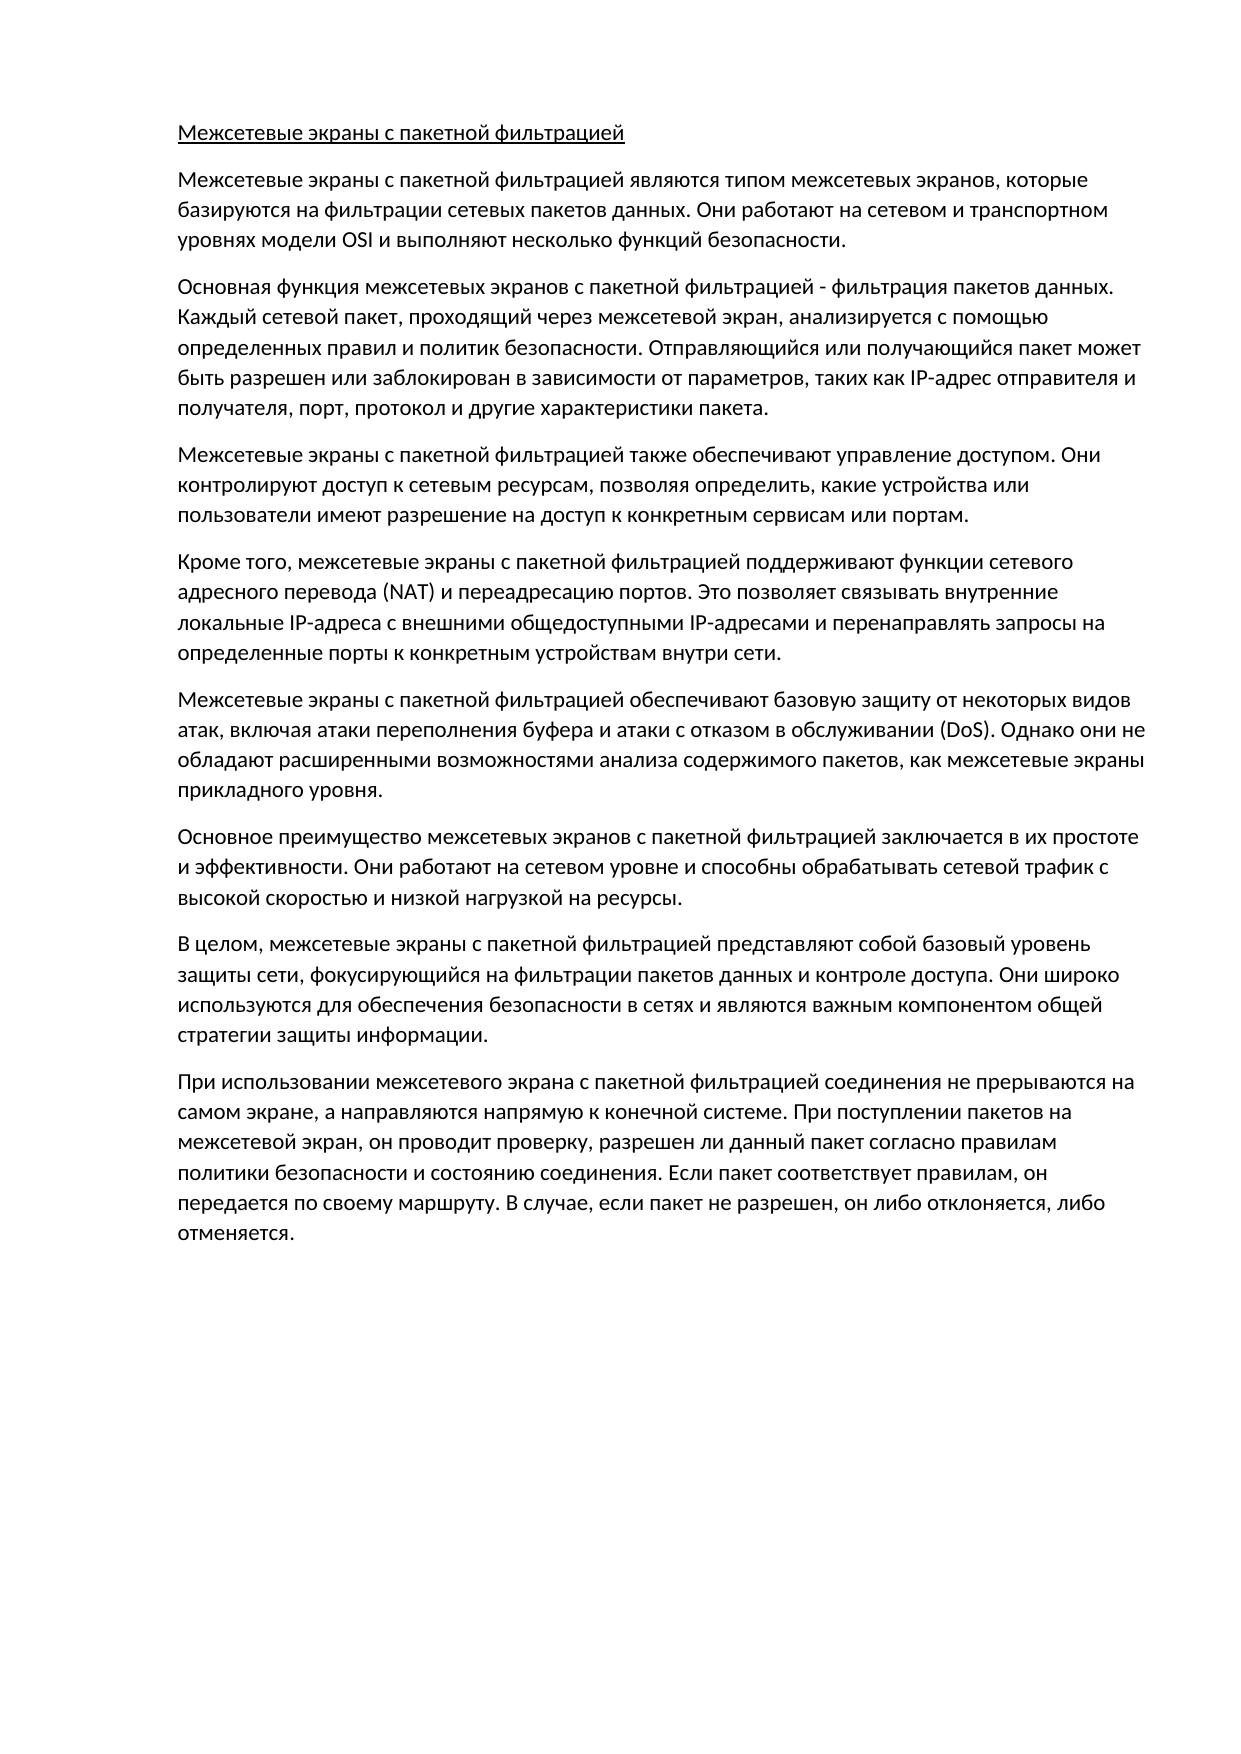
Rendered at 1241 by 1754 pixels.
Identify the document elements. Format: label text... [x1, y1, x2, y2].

text Основная функция межсетевых экранов с пакетной фильтрацией - фильтрация пакетов данных. Каждый сетевой пакет, проходящий через межсетевой экран, анализируется с помощью определенных правил и политик безопасности. Отправляющийся или получающийся пакет может быть разрешен или заблокирован в зависимости от параметров, таких как IP-адрес отправителя и получателя, порт, протокол и другие характеристики пакета. [177, 272, 1152, 421]
text При использовании межсетевого экрана с пакетной фильтрацией соединения не прерываются на самом экране, а направляются напрямую к конечной системе. При поступлении пакетов на межсетевой экран, он проводит проверку, разрешен ли данный пакет согласно правилам политики безопасности и состоянию соединения. Если пакет соответствует правилам, он передается по своему маршруту. В случае, если пакет не разрешен, он либо отклоняется, либо отменяется. [177, 1067, 1152, 1246]
text Основное преимущество межсетевых экранов с пакетной фильтрацией заключается в их простоте и эффективности. Они работают на сетевом уровне и способны обрабатывать сетевой трафик с высокой скоростью и низкой нагрузкой на ресурсы. [177, 822, 1152, 911]
text В целом, межсетевые экраны с пакетной фильтрацией представляют собой базовый уровень защиты сети, фокусирующийся на фильтрации пакетов данных и контроле доступа. Они широко используются для обеспечения безопасности в сетях и являются важным компонентом общей стратегии защиты информации. [177, 929, 1152, 1048]
text Межсетевые экраны с пакетной фильтрацией также обеспечивают управление доступом. Они контролируют доступ к сетевым ресурсам, позволяя определить, какие устройства или пользователи имеют разрешение на доступ к конкретным сервисам или портам. [177, 440, 1152, 528]
text Кроме того, межсетевые экраны с пакетной фильтрацией поддерживают функции сетевого адресного перевода (NAT) и переадресацию портов. Это позволяет связывать внутренние локальные IP-адреса с внешними общедоступными IP-адресами и перенаправлять запросы на определенные порты к конкретным устройствам внутри сети. [177, 547, 1152, 666]
text Межсетевые экраны с пакетной фильтрацией [177, 118, 1152, 146]
text Межсетевые экраны с пакетной фильтрацией являются типом межсетевых экранов, которые базируются на фильтрации сетевых пакетов данных. Они работают на сетевом и транспортном уровнях модели OSI и выполняют несколько функций безопасности. [177, 165, 1152, 253]
text Межсетевые экраны с пакетной фильтрацией обеспечивают базовую защиту от некоторых видов атак, включая атаки переполнения буфера и атаки с отказом в обслуживании (DoS). Однако они не обладают расширенными возможностями анализа содержимого пакетов, как межсетевые экраны прикладного уровня. [177, 685, 1152, 803]
